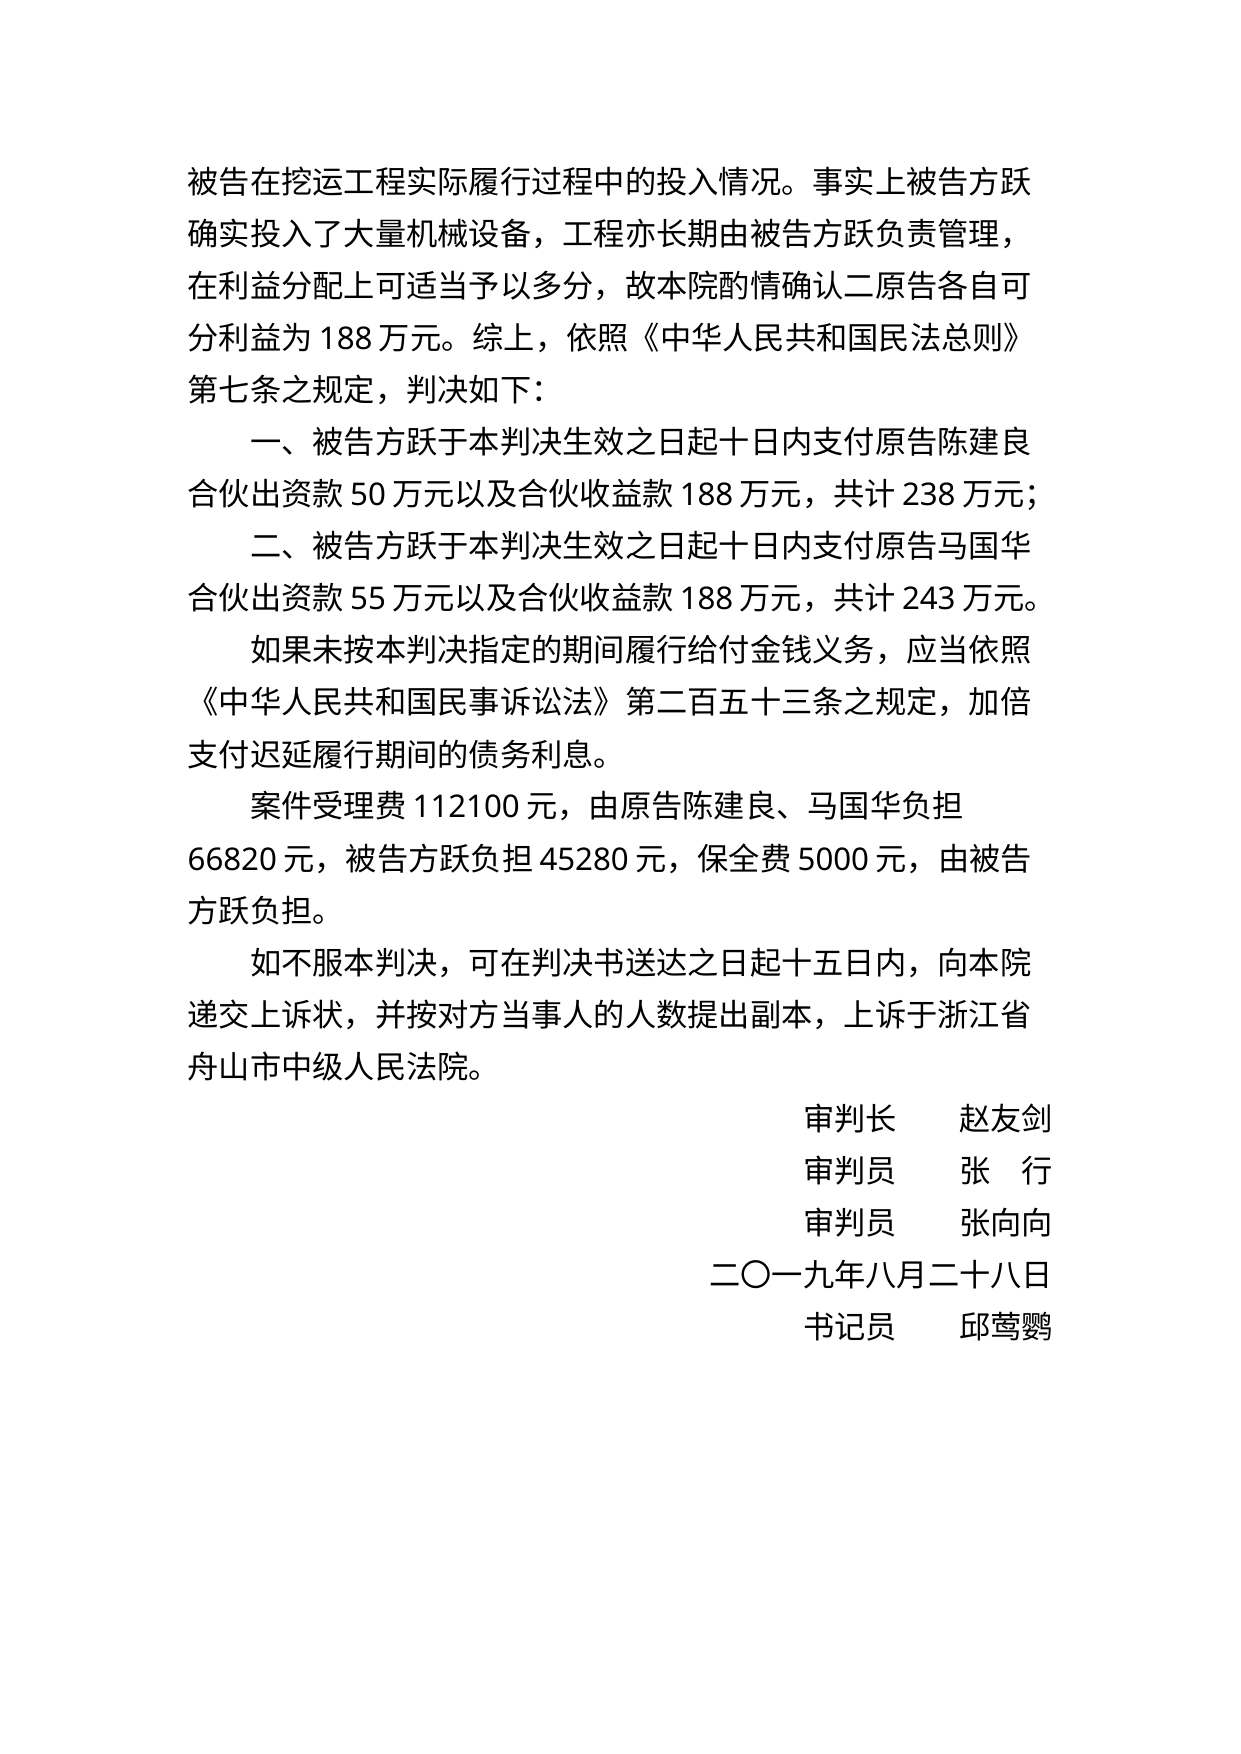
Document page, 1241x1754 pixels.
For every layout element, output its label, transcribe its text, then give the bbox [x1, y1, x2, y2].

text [187, 150, 1053, 410]
text 审判员 张向向 [187, 1192, 1053, 1244]
text 审判员 张 行 [187, 1139, 1053, 1192]
text 案件受理费112100元，由原告陈建良、马国华负担66820元，被告方跃负担45280元，保全费5000元，由被告方跃负担。 [187, 775, 1053, 931]
text 审判长 赵友剑 [187, 1087, 1053, 1139]
text 一、被告方跃于本判决生效之日起十日内支付原告陈建良合伙出资款50万元以及合伙收益款188万元，共计238万元； [187, 410, 1053, 514]
text 二〇一九年八月二十八日 [187, 1244, 1053, 1296]
text 书记员 邱莺鹦 [187, 1296, 1053, 1348]
text 如果未按本判决指定的期间履行给付金钱义务，应当依照《中华人民共和国民事诉讼法》第二百五十三条之规定，加倍支付迟延履行期间的债务利息。 [187, 619, 1053, 775]
text 如不服本判决，可在判决书送达之日起十五日内，向本院递交上诉状，并按对方当事人的人数提出副本，上诉于浙江省舟山市中级人民法院。 [187, 931, 1053, 1087]
text 二、被告方跃于本判决生效之日起十日内支付原告马国华合伙出资款55万元以及合伙收益款188万元，共计243万元。 [187, 514, 1053, 619]
